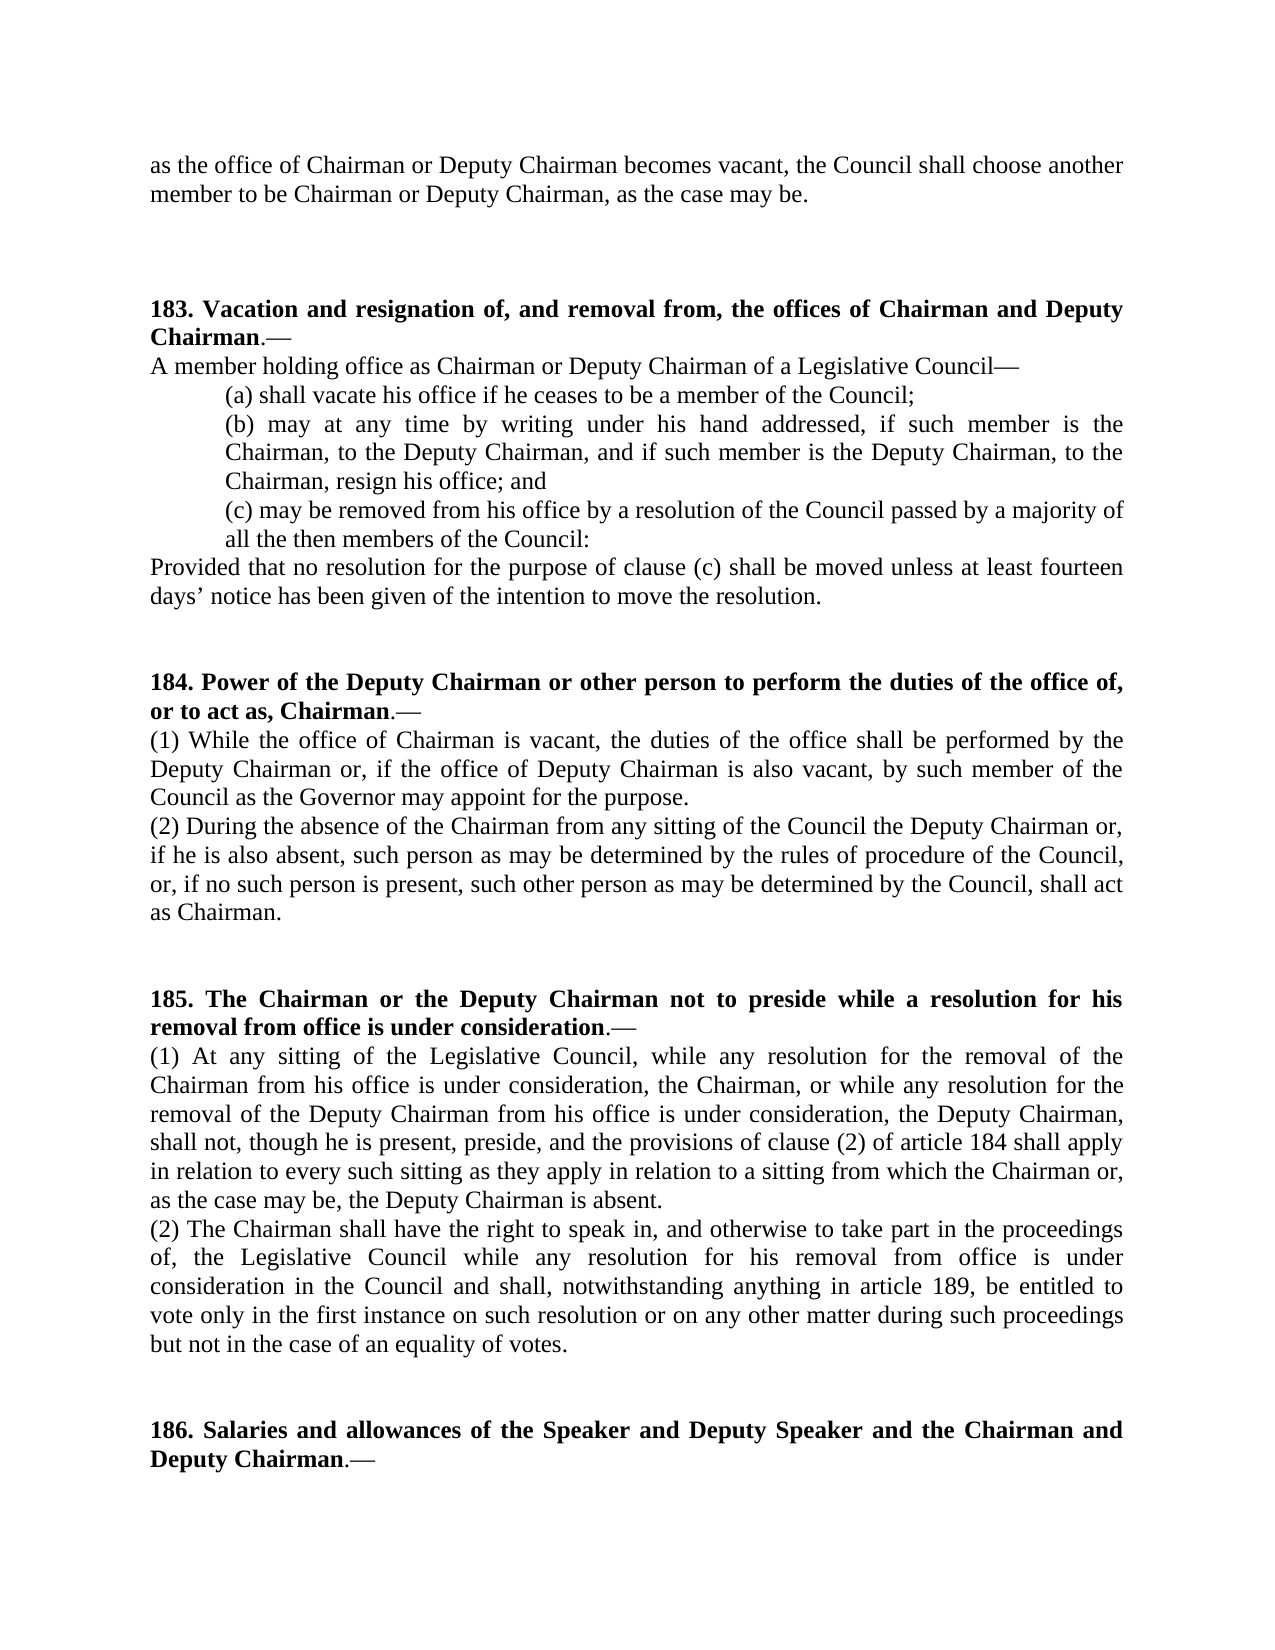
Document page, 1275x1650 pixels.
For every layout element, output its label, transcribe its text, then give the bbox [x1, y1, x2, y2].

text 183. Vacation and resignation of, and removal from, the offices of Chairman and Deputy Chairman.— [150, 294, 1125, 351]
text 186. Salaries and allowances of the Speaker and Deputy Speaker and the Chairman and Deputy Chairman.— [150, 1415, 1125, 1472]
text A member holding office as Chairman or Deputy Chairman of a Legislative Council— [150, 351, 1125, 380]
text Provided that no resolution for the purpose of clause (c) shall be moved unless at least fourteen days’ notice has been given of the intention to move the resolution. [150, 552, 1125, 610]
text (2) The Chairman shall have the right to speak in, and otherwise to take part in the proceedings of, the Legislative Council while any resolution for his removal from office is under consideration in the Council and shall, notwithstanding anything in article 189, be entitled to vote only in the first instance on such resolution or on any other matter during such proceedings but not in the case of an equality of votes. [150, 1214, 1125, 1357]
text (1) While the office of Chairman is vacant, the duties of the office shall be performed by the Deputy Chairman or, if the office of Deputy Chairman is also vacant, by such member of the Council as the Governor may appoint for the purpose. [150, 725, 1125, 811]
text 185. The Chairman or the Deputy Chairman not to preside while a resolution for his removal from office is under consideration.— [150, 984, 1125, 1041]
text (a) shall vacate his office if he ceases to be a member of the Council; [225, 380, 1125, 409]
text (b) may at any time by writing under his hand addressed, if such member is the Chairman, to the Deputy Chairman, and if such member is the Deputy Chairman, to the Chairman, resign his office; and [225, 409, 1125, 495]
text (1) At any sitting of the Legislative Council, while any resolution for the removal of the Chairman from his office is under consideration, the Chairman, or while any resolution for the removal of the Deputy Chairman from his office is under consideration, the Deputy Chairman, shall not, though he is present, preside, and the provisions of clause (2) of article 184 shall apply in relation to every such sitting as they apply in relation to a sitting from which the Chairman or, as the case may be, the Deputy Chairman is absent. [150, 1041, 1125, 1214]
text (c) may be removed from his office by a resolution of the Council passed by a majority of all the then members of the Council: [225, 495, 1125, 552]
text (2) During the absence of the Chairman from any sitting of the Council the Deputy Chairman or, if he is also absent, such person as may be determined by the rules of procedure of the Council, or, if no such person is present, such other person as may be determined by the Council, shall act as Chairman. [150, 811, 1125, 926]
text 184. Power of the Deputy Chairman or other person to perform the duties of the office of, or to act as, Chairman.— [150, 667, 1125, 725]
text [150, 150, 1125, 207]
